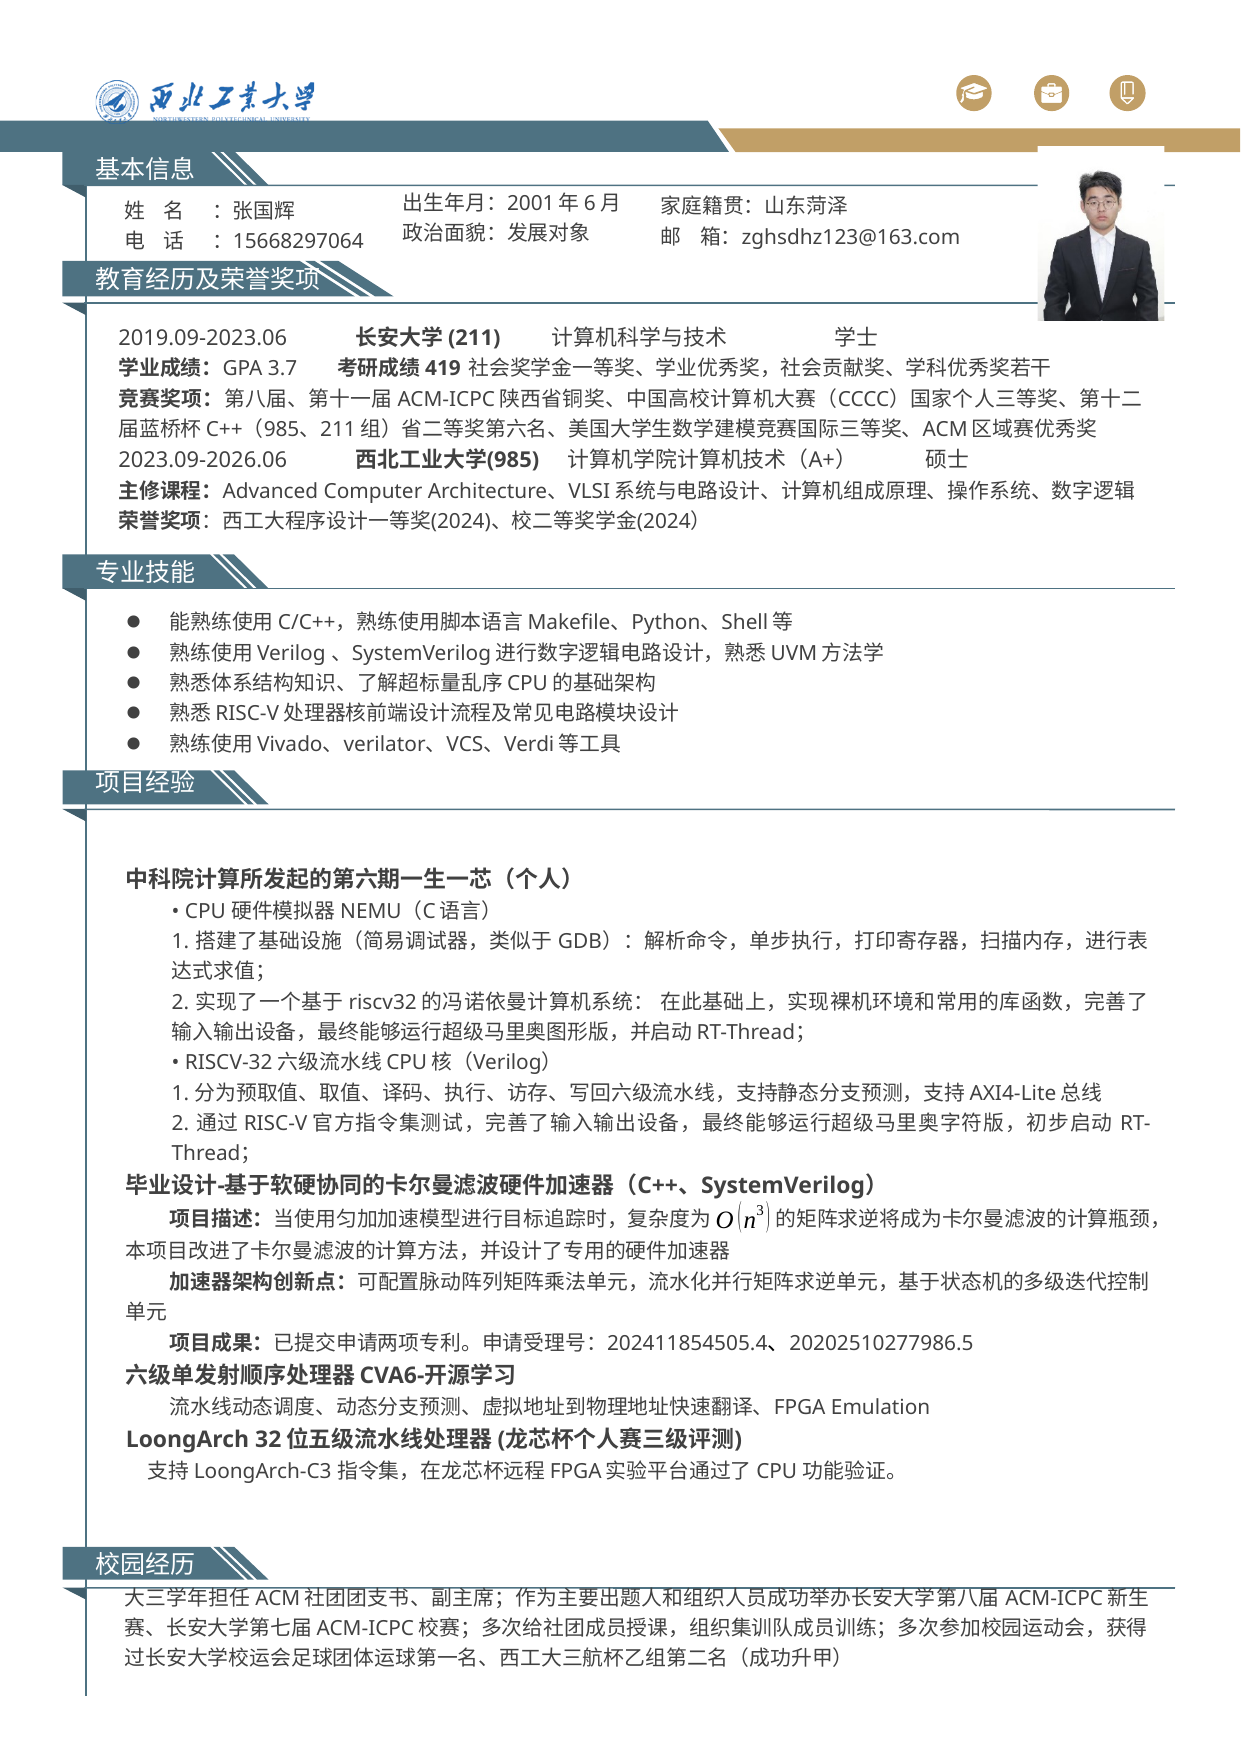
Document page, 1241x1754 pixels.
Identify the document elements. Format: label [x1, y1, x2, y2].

picture [1037, 146, 1165, 321]
picture [95, 80, 315, 124]
